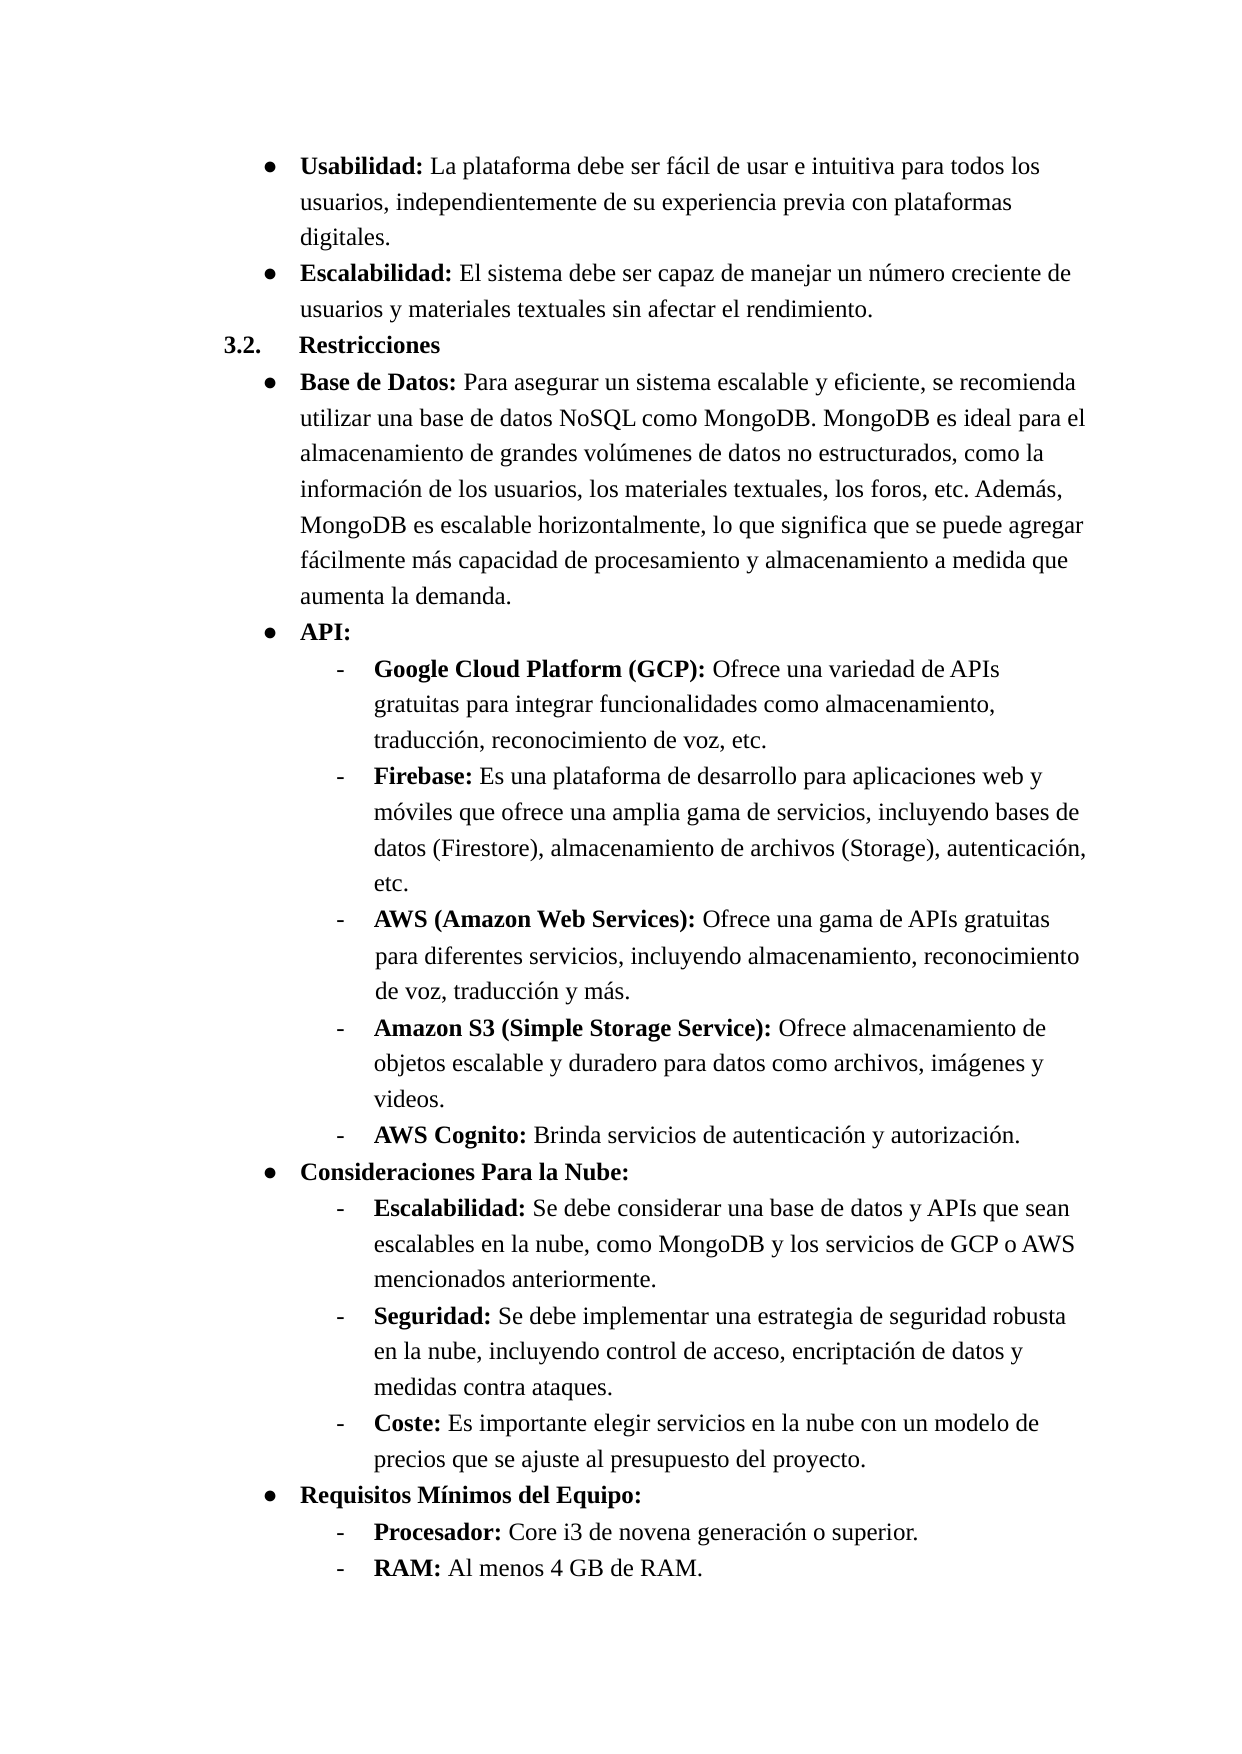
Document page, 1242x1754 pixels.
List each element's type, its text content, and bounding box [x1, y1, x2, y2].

list API: [262, 617, 1090, 646]
subtitle Restricciones [223, 330, 1090, 359]
list Procesador: Core i3 de novena generación o superior. [336, 1517, 1089, 1546]
list AWS (Amazon Web Services): Ofrece una gama de APIs gratuitas [336, 904, 1089, 933]
list Requisitos Mínimos del Equipo: [262, 1480, 1090, 1509]
text para diferentes servicios, incluyendo almacenamiento, reconocimiento de voz, traducción y más. [375, 941, 1089, 1005]
list Base de Datos: Para asegurar un sistema escalable y eficiente, se recomienda utilizar una base de datos NoSQL como MongoDB. MongoDB es ideal para el almacenamiento de grandes volúmenes de datos no estructurados, como la información de los usuarios, los materiales textuales, los foros, etc. Además, MongoDB es escalable horizontalmente, lo que significa que se puede agregar fácilmente más capacidad de procesamiento y almacenamiento a medida que aumenta la demanda. [262, 367, 1090, 610]
list Coste: Es importante elegir servicios en la nube con un modelo de precios que se ajuste al presupuesto del proyecto. [336, 1408, 1089, 1473]
list Seguridad: Se debe implementar una estrategia de seguridad robusta en la nube, incluyendo control de acceso, encriptación de datos y medidas contra ataques. [336, 1301, 1089, 1401]
list Usabilidad: La plataforma debe ser fácil de usar e intuitiva para todos los usuarios, independientemente de su experiencia previa con plataformas digitales. [262, 151, 1089, 251]
list Google Cloud Platform (GCP): Ofrece una variedad de APIs gratuitas para integrar funcionalidades como almacenamiento, traducción, reconocimiento de voz, etc. [336, 654, 1089, 754]
list Escalabilidad: Se debe considerar una base de datos y APIs que sean escalables en la nube, como MongoDB y los servicios de GCP o AWS mencionados anteriormente. [336, 1193, 1089, 1293]
list AWS Cognito: Brinda servicios de autenticación y autorización. [336, 1120, 1089, 1149]
list RAM: Al menos 4 GB de RAM. [336, 1553, 1089, 1582]
list Firebase: Es una plataforma de desarrollo para aplicaciones web y móviles que ofrece una amplia gama de servicios, incluyendo bases de datos (Firestore), almacenamiento de archivos (Storage), autenticación, etc. [336, 761, 1089, 897]
list Consideraciones Para la Nube: [262, 1156, 1090, 1185]
list Amazon S3 (Simple Storage Service): Ofrece almacenamiento de objetos escalable y duradero para datos como archivos, imágenes y videos. [336, 1013, 1089, 1113]
list Escalabilidad: El sistema debe ser capaz de manejar un número creciente de usuarios y materiales textuales sin afectar el rendimiento. [262, 258, 1089, 323]
